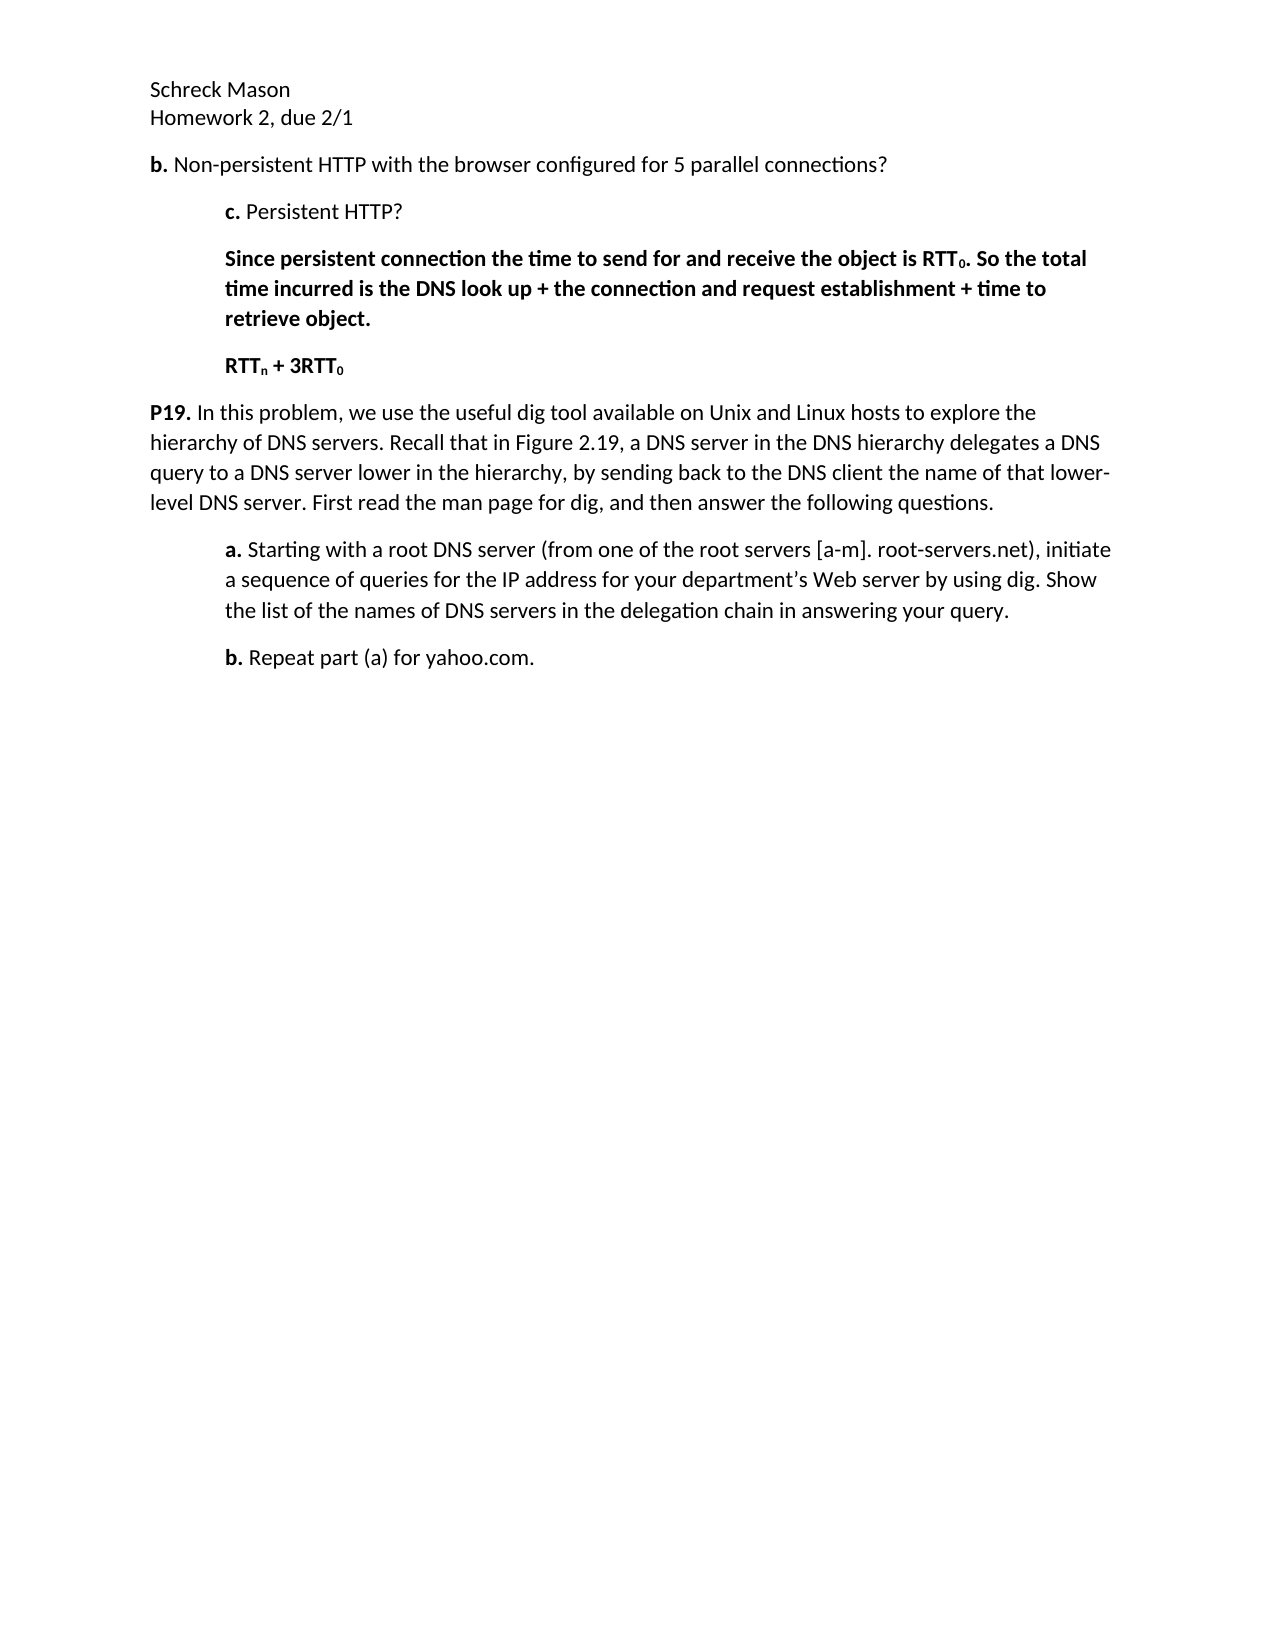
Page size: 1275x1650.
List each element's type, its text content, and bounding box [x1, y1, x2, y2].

text b. Non-persistent HTTP with the browser configured for 5 parallel connections? [150, 150, 1125, 178]
text b. Repeat part (a) for yahoo.com. [225, 643, 1125, 671]
text a. Starting with a root DNS server (from one of the root servers [a-m]. root-servers.net), initiate a sequence of queries for the IP address for your department’s Web server by using dig. Show the list of the names of DNS servers in the delegation chain in answering your query. [225, 535, 1125, 624]
text RTTn + 3RTT0 [225, 351, 1125, 379]
text P19. In this problem, we use the useful dig tool available on Unix and Linux hosts to explore the hierarchy of DNS servers. Recall that in Figure 2.19, a DNS server in the DNS hierarchy delegates a DNS query to a DNS server lower in the hierarchy, by sending back to the DNS client the name of that lower-level DNS server. First read the man page for dig, and then answer the following questions. [150, 398, 1125, 517]
text c. Persistent HTTP? [225, 197, 1125, 225]
text Since persistent connection the time to send for and receive the object is RTT0. So the total time incurred is the DNS look up + the connection and request establishment + time to retrieve object. [225, 244, 1125, 332]
